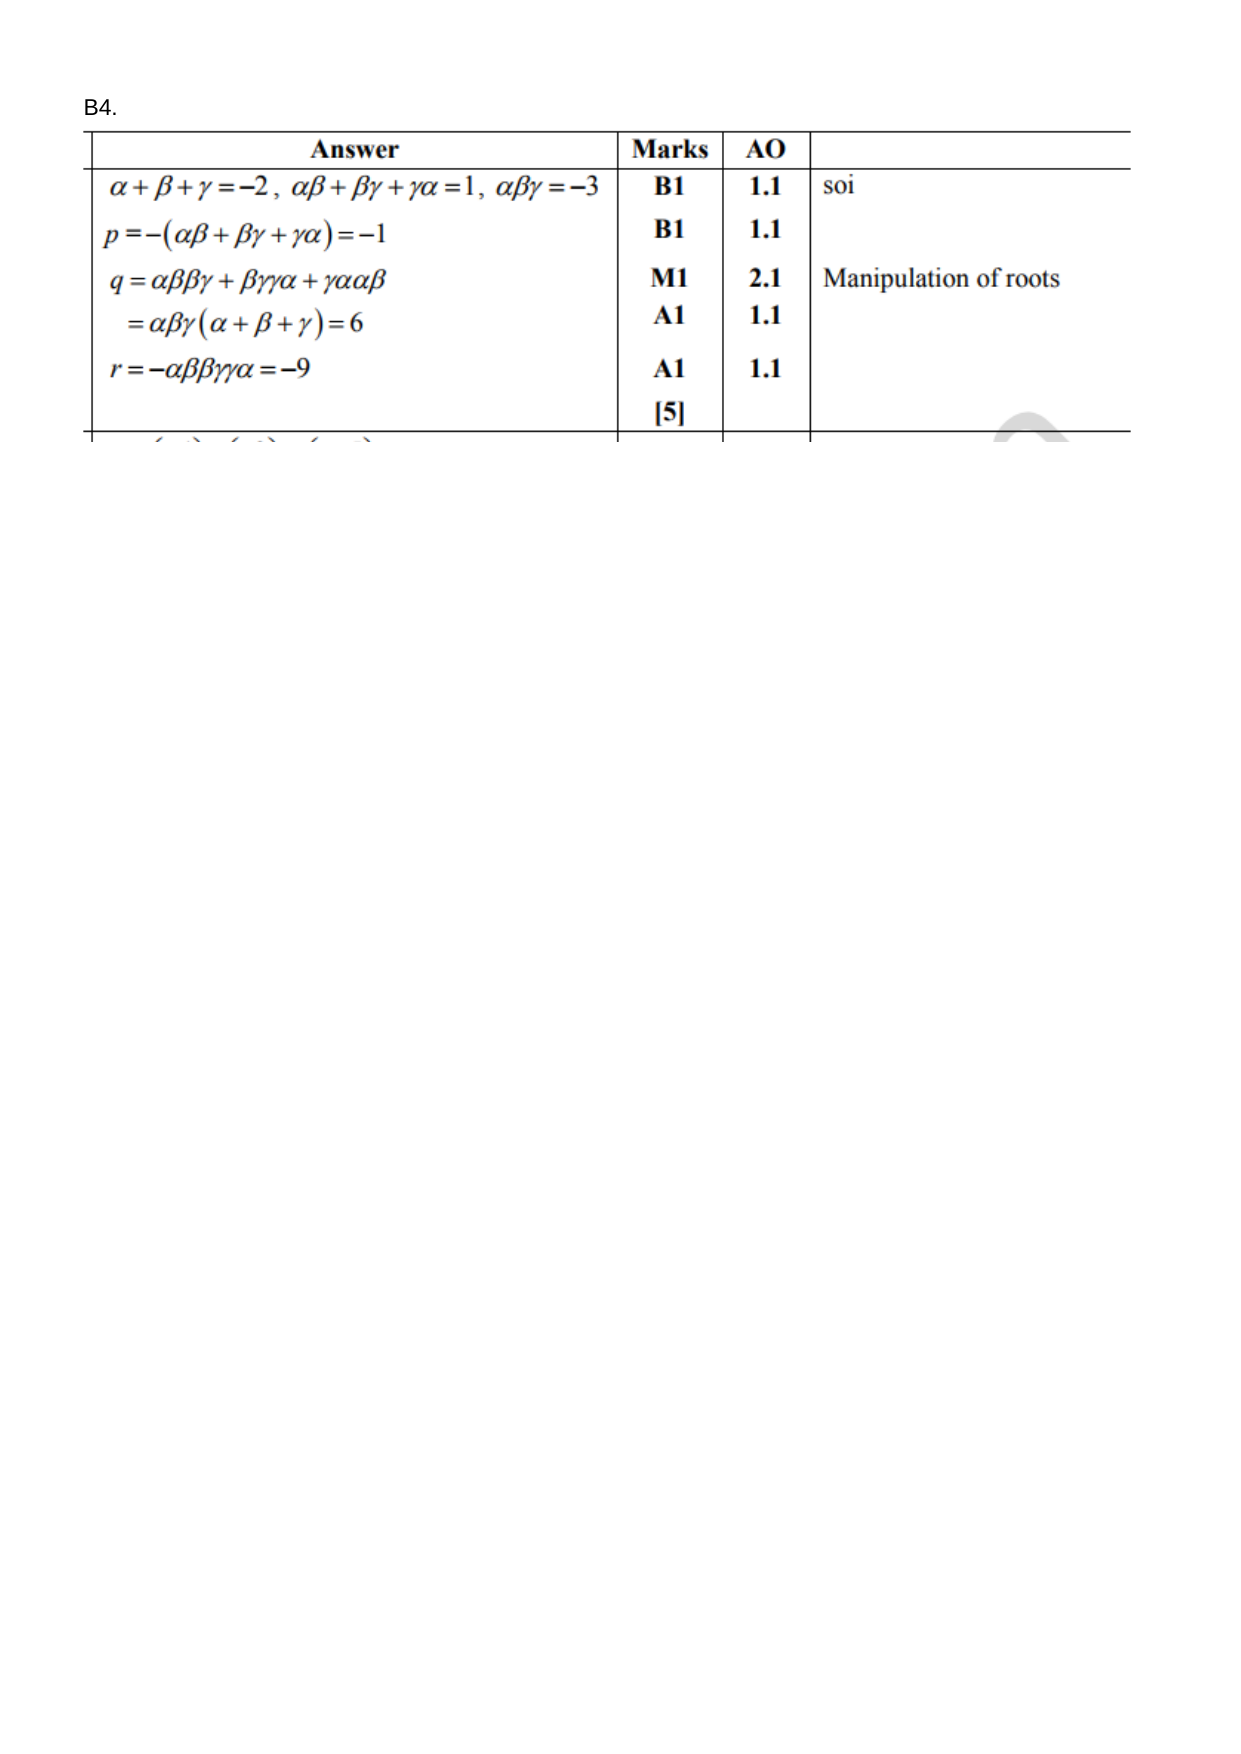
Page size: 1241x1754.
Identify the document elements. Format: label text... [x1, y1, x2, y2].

text B4. [83, 94, 1157, 120]
